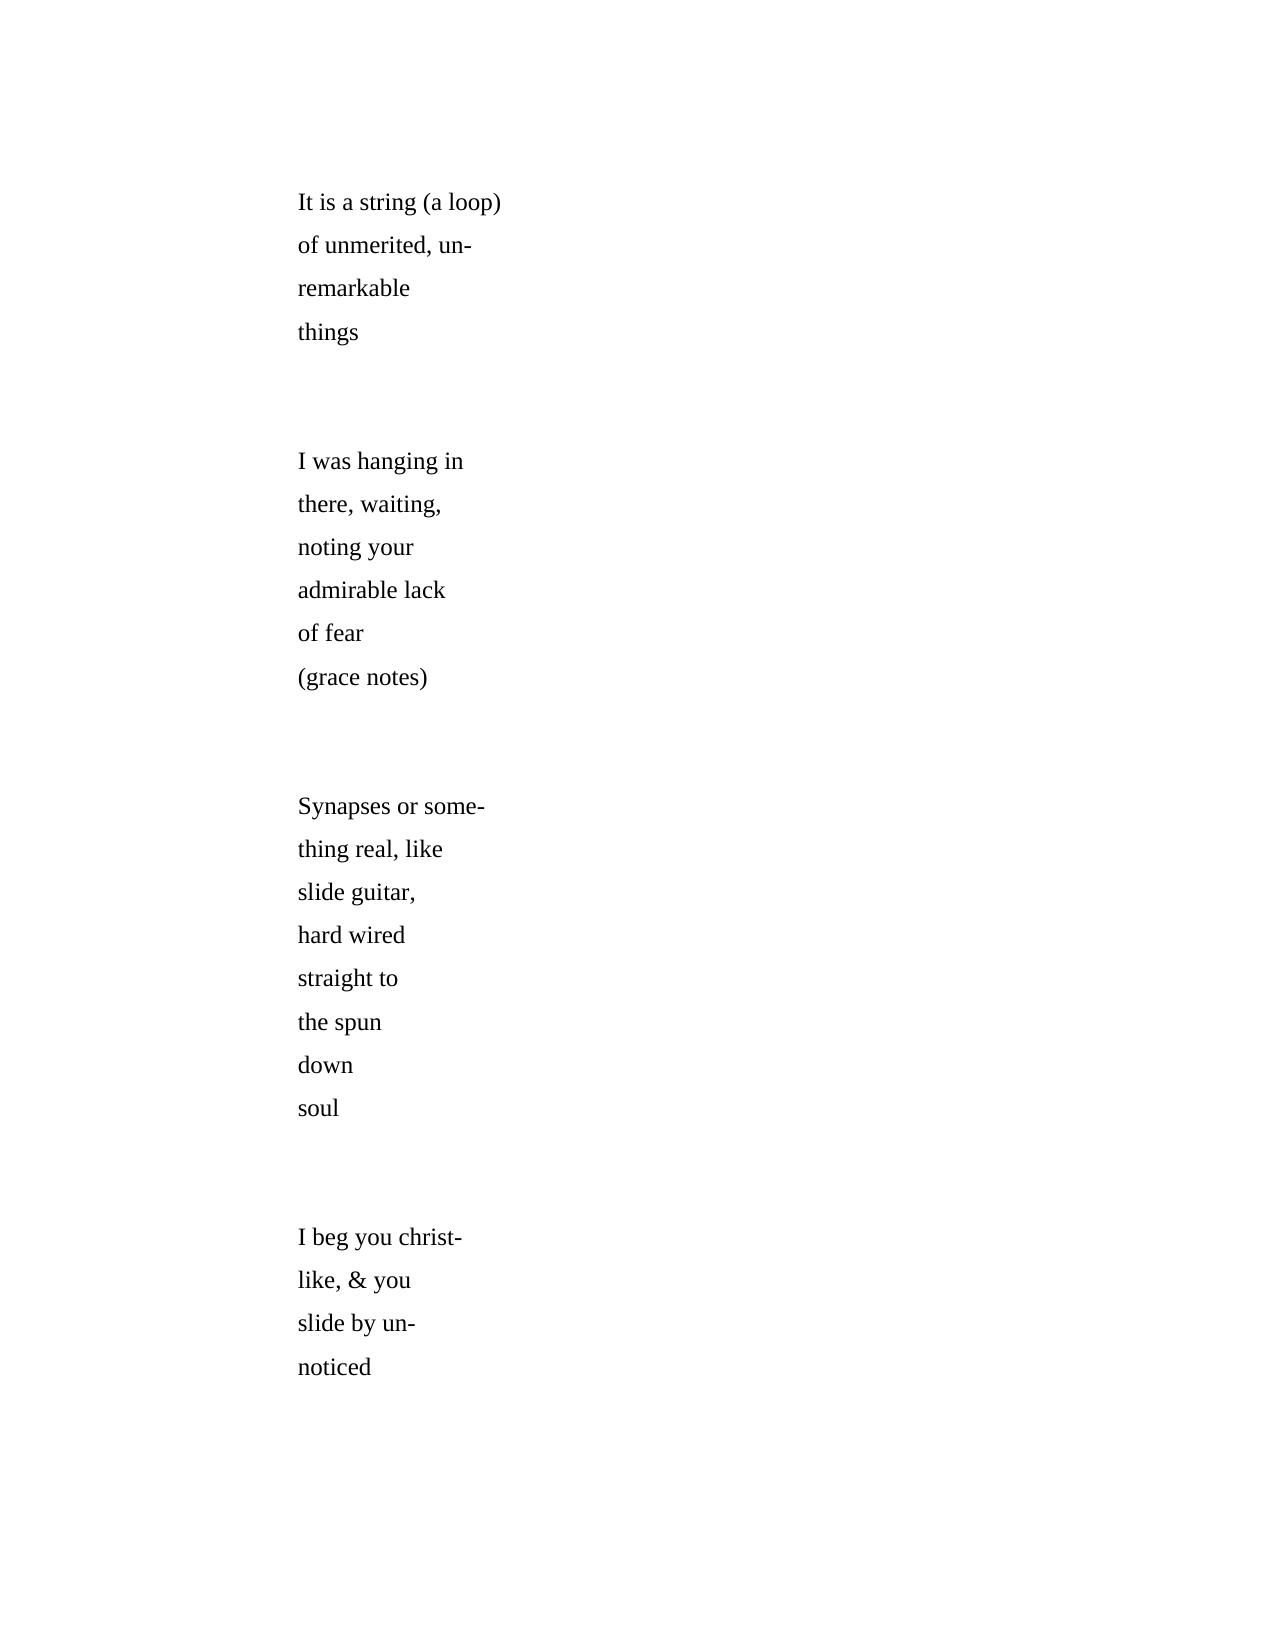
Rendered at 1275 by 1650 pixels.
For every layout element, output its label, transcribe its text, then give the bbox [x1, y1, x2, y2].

text noticed [298, 1352, 1154, 1380]
text there, waiting, [298, 489, 1154, 518]
text things [298, 317, 1154, 345]
text slide by un- [298, 1308, 1154, 1337]
text remarkable [298, 273, 1154, 302]
text noting your [298, 532, 1154, 561]
text straight to [298, 963, 1154, 992]
text admirable lack [298, 575, 1154, 604]
text of unmerited, un- [298, 230, 1154, 259]
text Synapses or some- [298, 791, 1154, 820]
text I was hanging in [298, 446, 1154, 475]
text of fear [298, 618, 1154, 647]
text It is a string (a loop) [298, 187, 1154, 216]
text the spun [298, 1007, 1154, 1035]
text I beg you christ- [298, 1222, 1154, 1251]
text like, & you [298, 1265, 1154, 1294]
text (grace notes) [298, 662, 1154, 690]
text down [298, 1050, 1154, 1078]
text thing real, like [298, 834, 1154, 863]
text slide guitar, [298, 877, 1154, 906]
text hard wired [298, 920, 1154, 949]
text soul [298, 1093, 1154, 1122]
